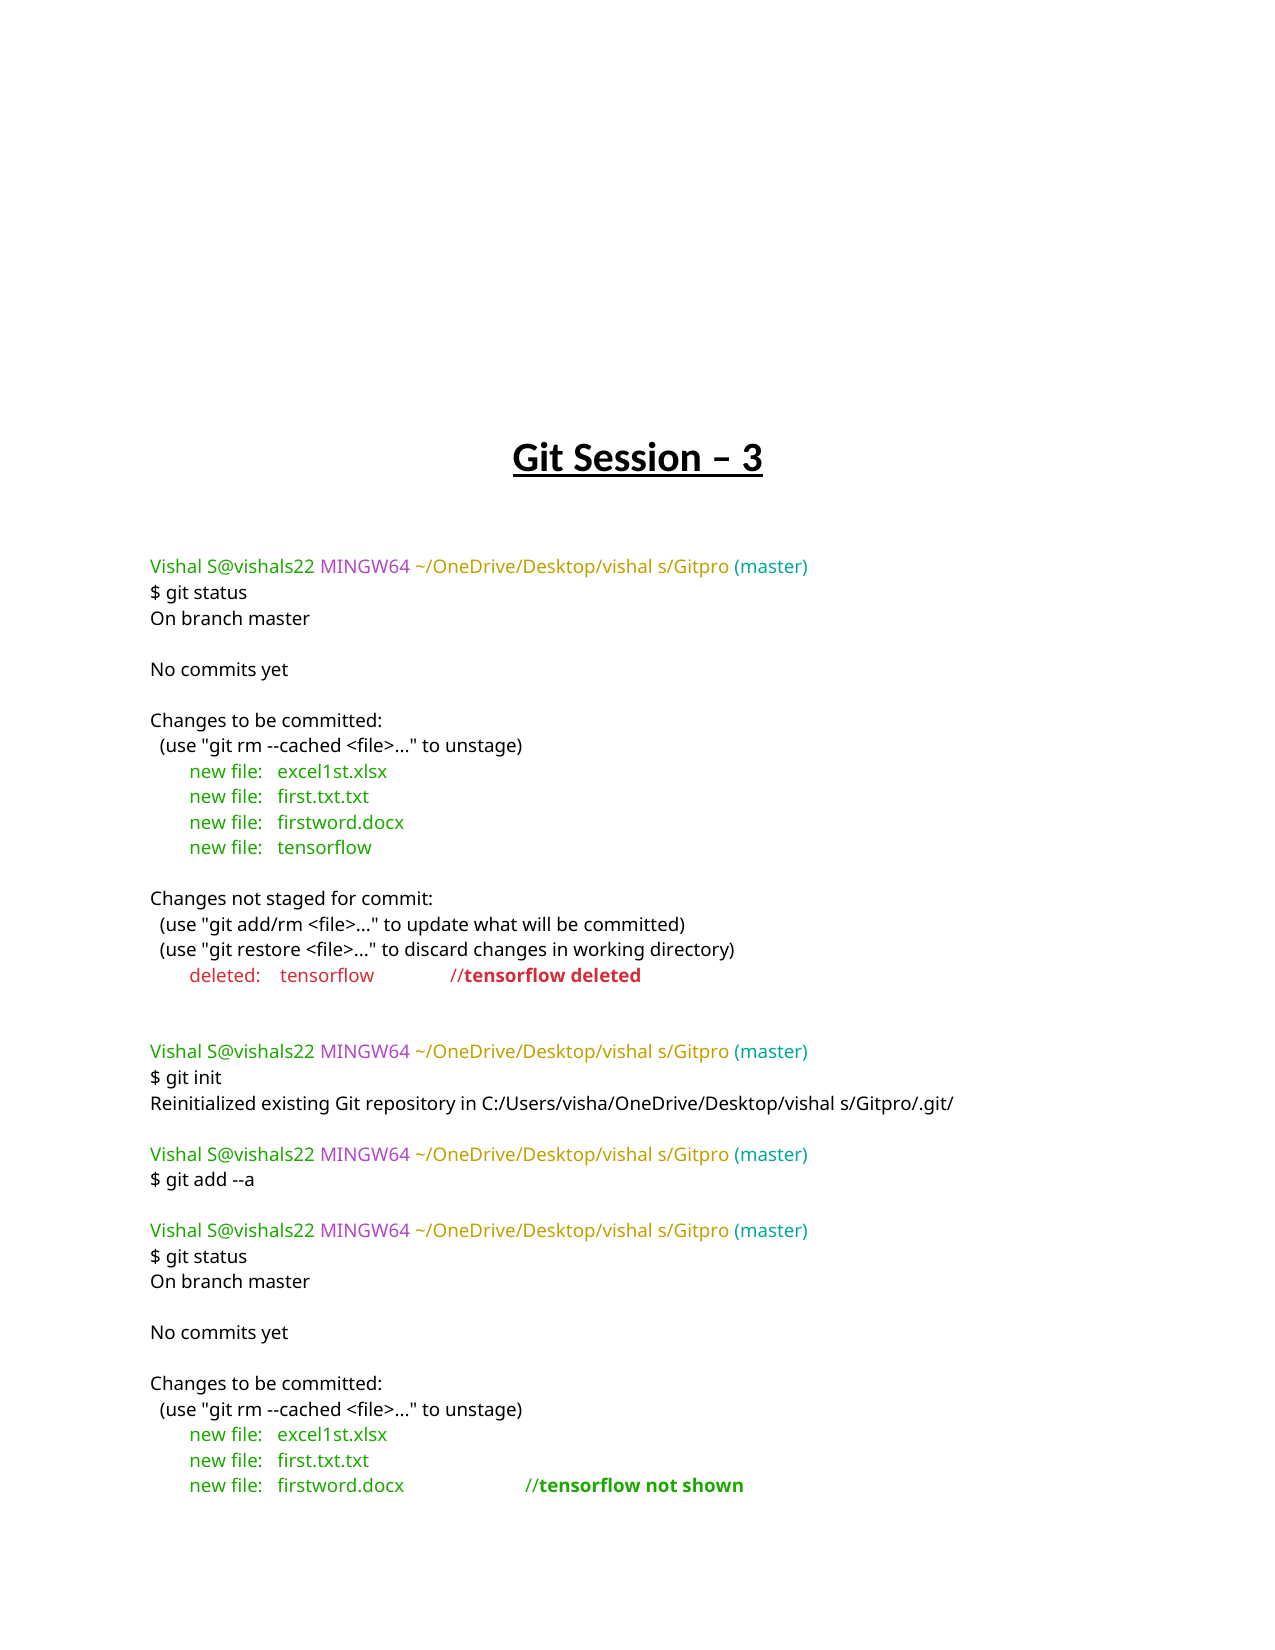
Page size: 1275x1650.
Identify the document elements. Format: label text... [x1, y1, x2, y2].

text Changes not staged for commit: [150, 886, 1125, 911]
text Vishal S@vishals22 MINGW64 ~/OneDrive/Desktop/vishal s/Gitpro (master) [150, 1141, 1125, 1166]
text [150, 1396, 1125, 1422]
text $ git init [150, 1064, 1125, 1090]
text (use "git rm --cached <file>..." to unstage) [150, 732, 1125, 758]
text Vishal S@vishals22 MINGW64 ~/OneDrive/Desktop/vishal s/Gitpro (master) [150, 554, 1125, 579]
text new file: first.txt.txt [150, 783, 1125, 809]
text deleted: tensorflow //tensorflow deleted [150, 962, 1125, 988]
text new file: firstword.docx //tensorflow not shown [150, 1473, 1125, 1498]
text new file: tensorflow [150, 834, 1125, 860]
text No commits yet [150, 1319, 1125, 1345]
text $ git status [150, 1243, 1125, 1268]
text Vishal S@vishals22 MINGW64 ~/OneDrive/Desktop/vishal s/Gitpro (master) [150, 1217, 1125, 1243]
text new file: first.txt.txt [150, 1447, 1125, 1473]
text Changes to be committed: [150, 1371, 1125, 1396]
text On branch master [150, 605, 1125, 630]
text new file: excel1st.xlsx [150, 1422, 1125, 1447]
text $ git status [150, 579, 1125, 605]
text On branch master [150, 1268, 1125, 1294]
text Reinitialized existing Git repository in C:/Users/visha/OneDrive/Desktop/vishal s/Gitpro/.git/ [150, 1090, 1125, 1115]
text Changes to be committed: [150, 707, 1125, 732]
text Git Session – 3 [150, 431, 1125, 482]
text (use "git add/rm <file>..." to update what will be committed) [150, 911, 1125, 937]
text $ git add --a [150, 1166, 1125, 1192]
text Vishal S@vishals22 MINGW64 ~/OneDrive/Desktop/vishal s/Gitpro (master) [150, 1039, 1125, 1064]
text new file: firstword.docx [150, 809, 1125, 834]
text No commits yet [150, 656, 1125, 681]
text (use "git restore <file>..." to discard changes in working directory) [150, 937, 1125, 962]
text new file: excel1st.xlsx [150, 758, 1125, 783]
